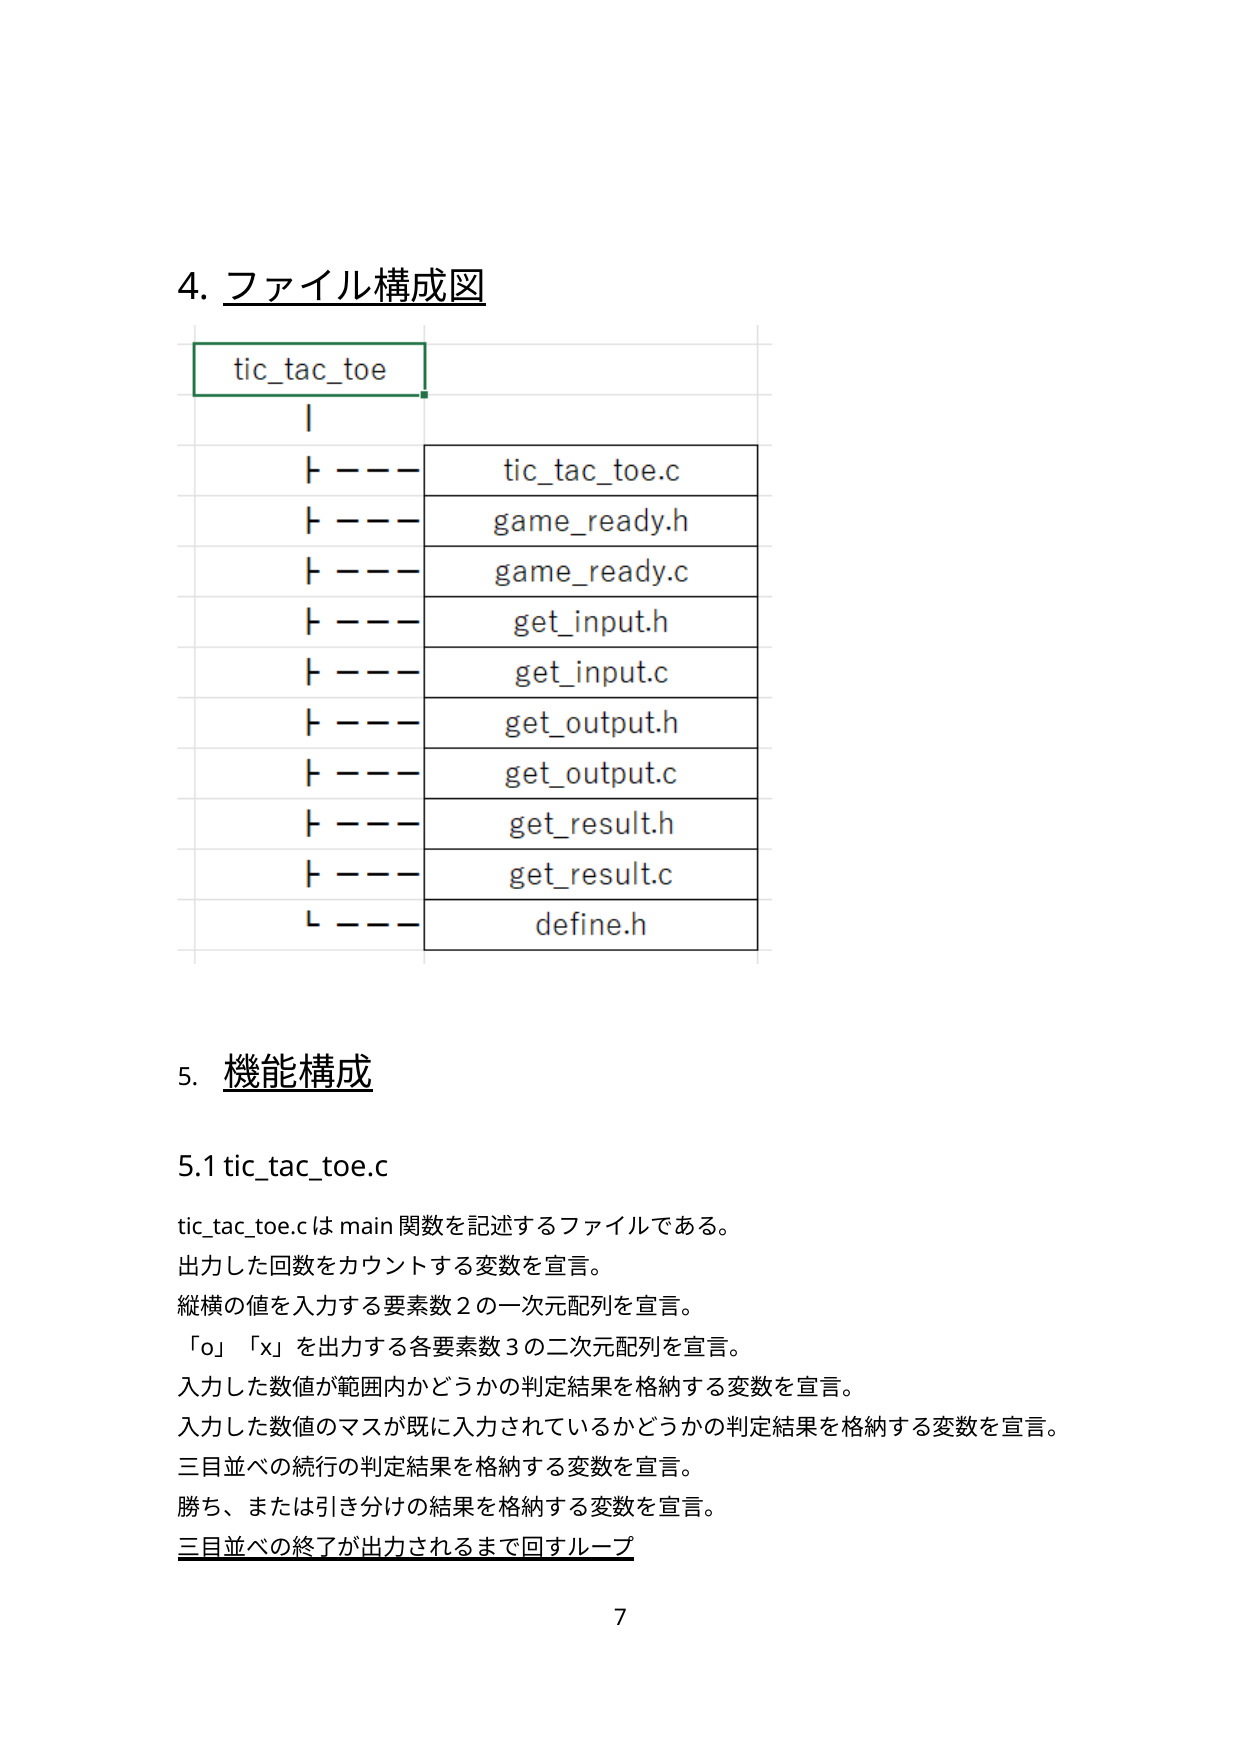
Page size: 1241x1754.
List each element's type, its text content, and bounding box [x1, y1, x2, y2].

picture [177, 325, 773, 964]
text 三目並べの終了が出力されるまで回すループ [177, 1527, 1063, 1564]
text 「o」「x」を出力する各要素数3の二次元配列を宣言。 [177, 1326, 1063, 1364]
text 縦横の値を入力する要素数２の一次元配列を宣言。 [177, 1286, 1063, 1324]
text 勝ち、または引き分けの結果を格納する変数を宣言。 [177, 1487, 1063, 1524]
text 出力した回数をカウントする変数を宣言。 [177, 1246, 1063, 1283]
text 三目並べの続行の判定結果を格納する変数を宣言。 [177, 1447, 1063, 1484]
text 入力した数値が範囲内かどうかの判定結果を格納する変数を宣言。 [177, 1366, 1063, 1404]
text tic_tac_toe.cはmain関数を記述するファイルである。 [177, 1206, 1063, 1243]
subtitle ファイル構成図 [177, 246, 1063, 321]
subtitle 機能構成 [177, 1032, 1063, 1107]
subtitle tic_tac_toe.c [177, 1128, 1063, 1203]
text 入力した数値のマスが既に入力されているかどうかの判定結果を格納する変数を宣言。 [177, 1406, 1063, 1444]
